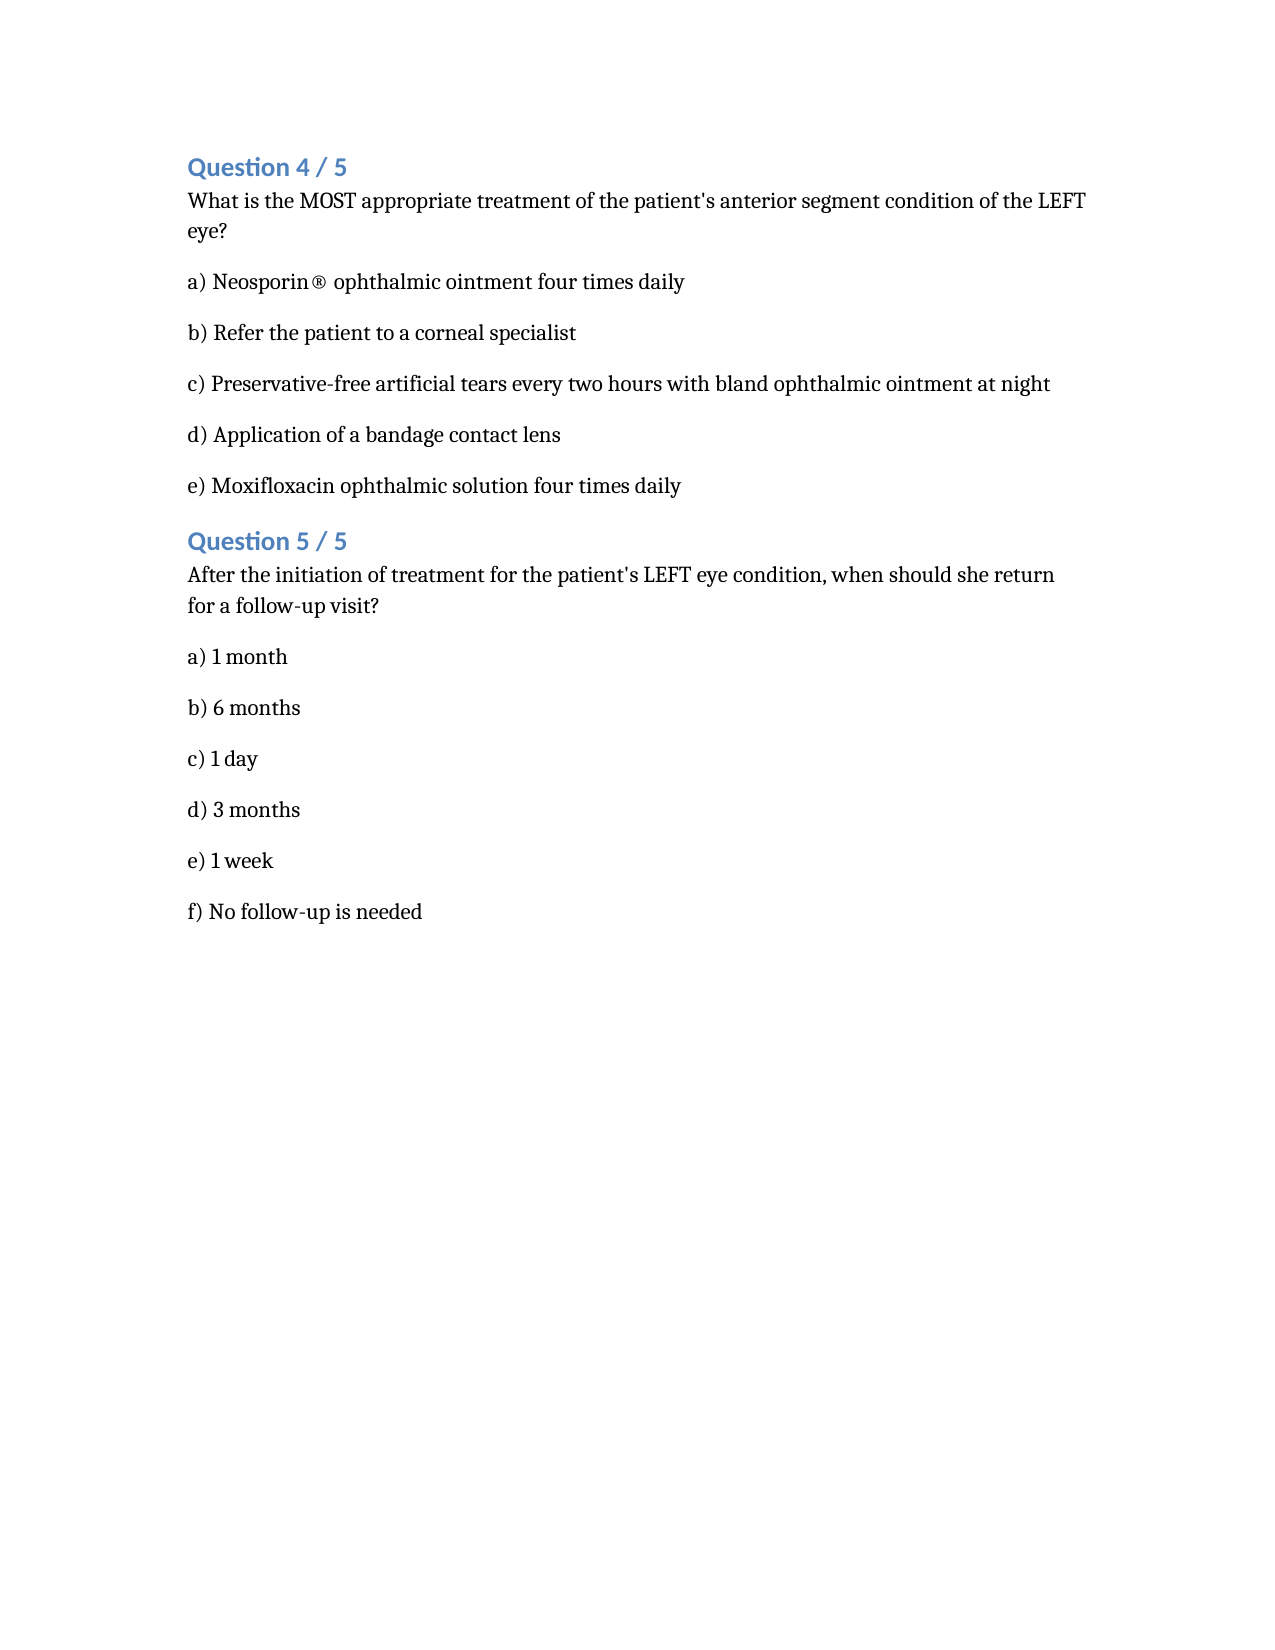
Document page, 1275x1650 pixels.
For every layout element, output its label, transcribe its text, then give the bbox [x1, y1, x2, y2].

text b) 6 months [187, 694, 1087, 721]
text c) 1 day [187, 746, 1087, 772]
text c) Preservative-free artificial tears every two hours with bland ophthalmic ointment at night [187, 371, 1087, 398]
text e) Moxifloxacin ophthalmic solution four times daily [187, 473, 1087, 500]
text What is the MOST appropriate treatment of the patient's anterior segment condition of the LEFT eye? [187, 188, 1087, 244]
subtitle Question 4 / 5 [187, 150, 1087, 183]
subtitle Question 5 / 5 [187, 524, 1087, 557]
text b) Refer the patient to a corneal specialist [187, 320, 1087, 347]
text d) Application of a bandage contact lens [187, 422, 1087, 449]
text a) 1 month [187, 643, 1087, 670]
text a) Neosporin® ophthalmic ointment four times daily [187, 269, 1087, 296]
text e) 1 week [187, 848, 1087, 874]
text After the initiation of treatment for the patient's LEFT eye condition, when should she return for a follow-up visit? [187, 562, 1087, 619]
text f) No follow-up is needed [187, 899, 1087, 925]
text d) 3 months [187, 797, 1087, 823]
